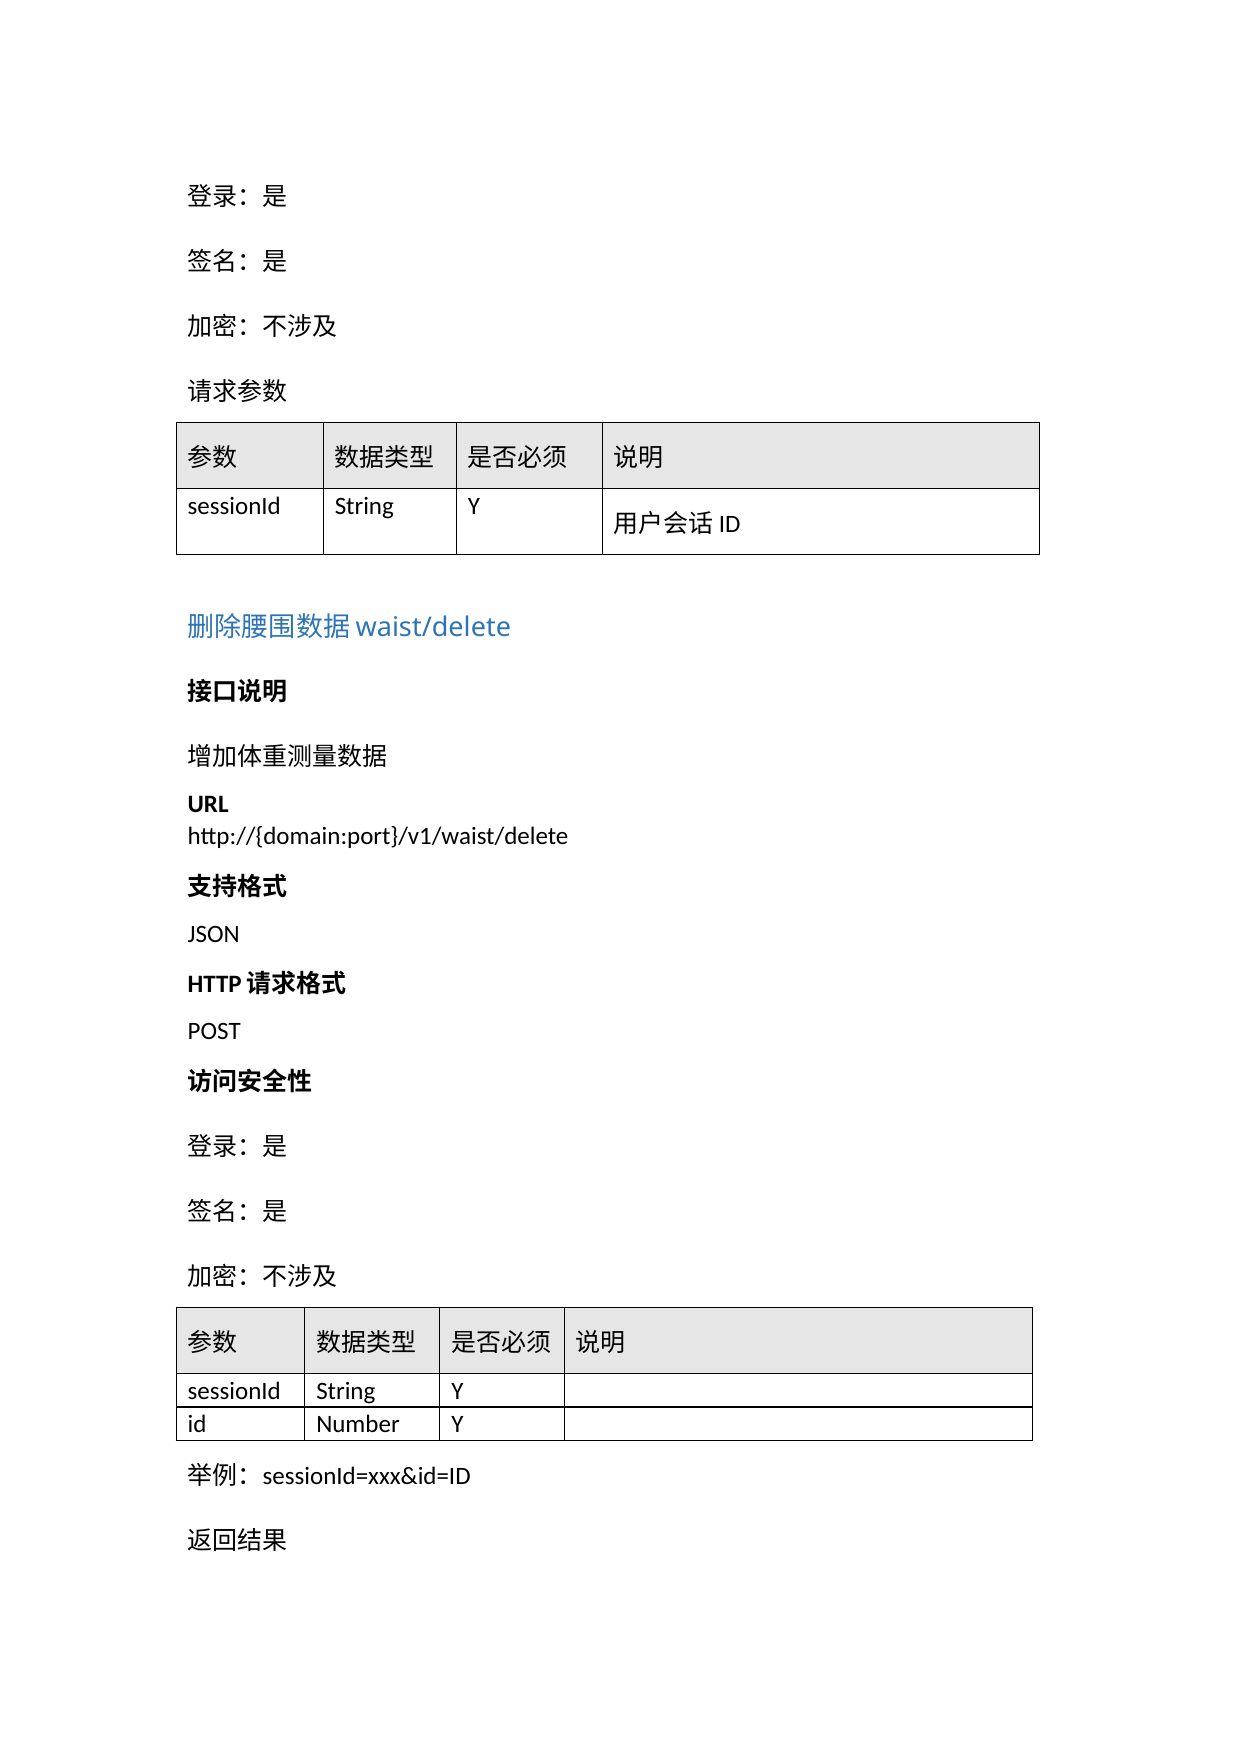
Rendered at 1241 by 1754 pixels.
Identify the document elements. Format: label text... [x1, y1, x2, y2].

text 登录：是 [187, 162, 1053, 227]
text 返回结果 [187, 1506, 1053, 1571]
text 登录：是 [187, 1112, 1053, 1177]
text 增加体重测量数据 [187, 722, 1053, 787]
table_header 数据类型 [324, 423, 456, 488]
table_cell String [324, 489, 456, 554]
text 举例：sessionId=xxx&id=ID [187, 1441, 1053, 1506]
table_cell [565, 1374, 1032, 1406]
text 加密：不涉及 [187, 1242, 1053, 1307]
text 签名：是 [187, 227, 1053, 292]
text POST [187, 1014, 1053, 1047]
text JSON [187, 917, 1053, 949]
table_cell Y [440, 1408, 564, 1440]
text 加密：不涉及 [187, 292, 1053, 357]
table_cell sessionId [177, 489, 323, 554]
table_header 是否必须 [440, 1308, 564, 1373]
table_cell [565, 1408, 1032, 1440]
table_cell Y [457, 489, 602, 554]
table_cell 用户会话ID [603, 489, 1039, 554]
table_header 参数 [177, 1308, 304, 1373]
table_header 参数 [177, 423, 323, 488]
table_cell Number [305, 1408, 439, 1440]
table_cell Y [440, 1374, 564, 1406]
table_header 说明 [565, 1308, 1032, 1373]
table_header 说明 [603, 423, 1039, 488]
table_cell sessionId [177, 1374, 304, 1406]
subtitle 删除腰围数据waist/delete [187, 592, 1053, 657]
text HTTP请求格式 [187, 949, 1053, 1014]
text URL [187, 787, 1053, 819]
table_header 数据类型 [305, 1308, 439, 1373]
table_header 是否必须 [457, 423, 602, 488]
text 请求参数 [187, 357, 1053, 422]
text 签名：是 [187, 1177, 1053, 1242]
text 支持格式 [187, 852, 1053, 917]
text http://{domain:port}/v1/waist/delete [187, 819, 1053, 852]
text 接口说明 [187, 657, 1053, 722]
text 访问安全性 [187, 1047, 1053, 1112]
table_cell id [177, 1408, 304, 1440]
table_cell String [305, 1374, 439, 1406]
